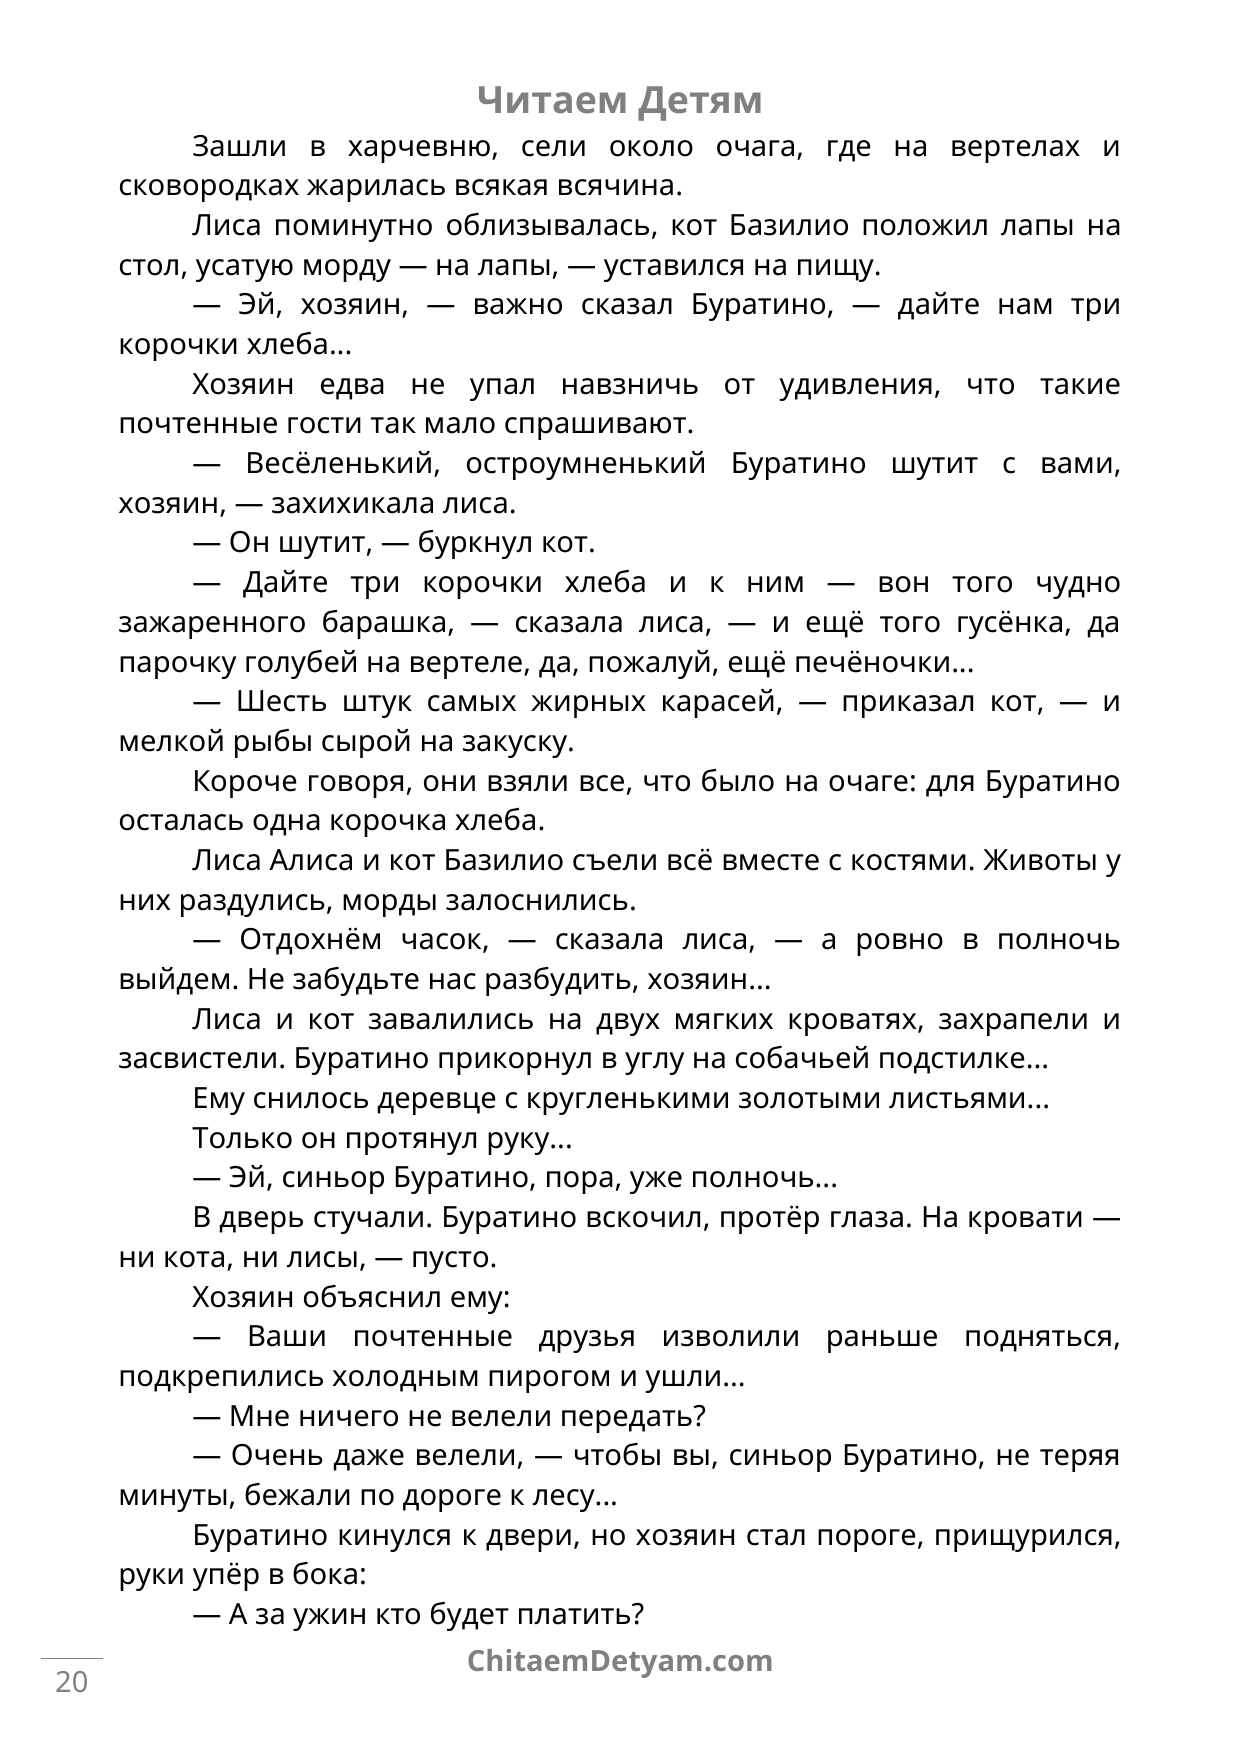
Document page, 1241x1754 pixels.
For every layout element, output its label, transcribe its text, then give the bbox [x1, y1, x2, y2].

text Лиса поминутно облизывалась, кот Базилио положил лапы на стол, усатую морду — на лапы, — уставился на пищу. [118, 204, 1122, 284]
text — Очень даже велели, — чтобы вы, синьор Буратино, не теряя минуты, бежали по дороге к лесу... [118, 1434, 1122, 1514]
text — Отдохнём часок, — сказала лиса, — а ровно в полночь выйдем. Не забудьте нас разбудить, хозяин... [118, 919, 1122, 998]
text — Эй, хозяин, — важно сказал Буратино, — дайте нам три корочки хлеба... [118, 284, 1122, 363]
text Зашли в харчевню, сели около очага, где на вертелах и сковородках жарилась всякая всячина. [118, 125, 1122, 204]
text — Эй, синьор Буратино, пора, уже полночь... [118, 1157, 1122, 1196]
text — А за ужин кто будет платить? [118, 1593, 1122, 1633]
text Лиса Алиса и кот Базилио съели всё вместе с костями. Животы у них раздулись, морды залоснились. [118, 839, 1122, 919]
text Лиса и кот завалились на двух мягких кроватях, захрапели и засвистели. Буратино прикорнул в углу на собачьей подстилке... [118, 998, 1122, 1077]
text — Мне ничего не велели передать? [118, 1395, 1122, 1434]
text — Дайте три корочки хлеба и к ним — вон того чудно зажаренного барашка, — сказала лиса, — и ещё того гусёнка, да парочку голубей на вертеле, да, пожалуй, ещё печёночки... [118, 561, 1122, 681]
text Короче говоря, они взяли все, что было на очаге: для Буратино осталась одна корочка хлеба. [118, 760, 1122, 839]
text В дверь стучали. Буратино вскочил, протёр глаза. На кровати — ни кота, ни лисы, — пусто. [118, 1196, 1122, 1276]
text — Он шутит, — буркнул кот. [118, 522, 1122, 561]
text — Шесть штук самых жирных карасей, — приказал кот, — и мелкой рыбы сырой на закуску. [118, 681, 1122, 760]
text Хозяин объяснил ему: [118, 1276, 1122, 1316]
text — Весёленький, остроумненький Буратино шутит с вами, хозяин, — захихикала лиса. [118, 442, 1122, 522]
text — Ваши почтенные друзья изволили раньше подняться, подкрепились холодным пирогом и ушли... [118, 1316, 1122, 1395]
text Буратино кинулся к двери, но хозяин стал пороге, прищурился, руки упёр в бока: [118, 1514, 1122, 1593]
text Только он протянул руку... [118, 1117, 1122, 1157]
text Ему снилось деревце с кругленькими золотыми листьями... [118, 1077, 1122, 1117]
text Хозяин едва не упал навзничь от удивления, что такие почтенные гости так мало спрашивают. [118, 363, 1122, 442]
